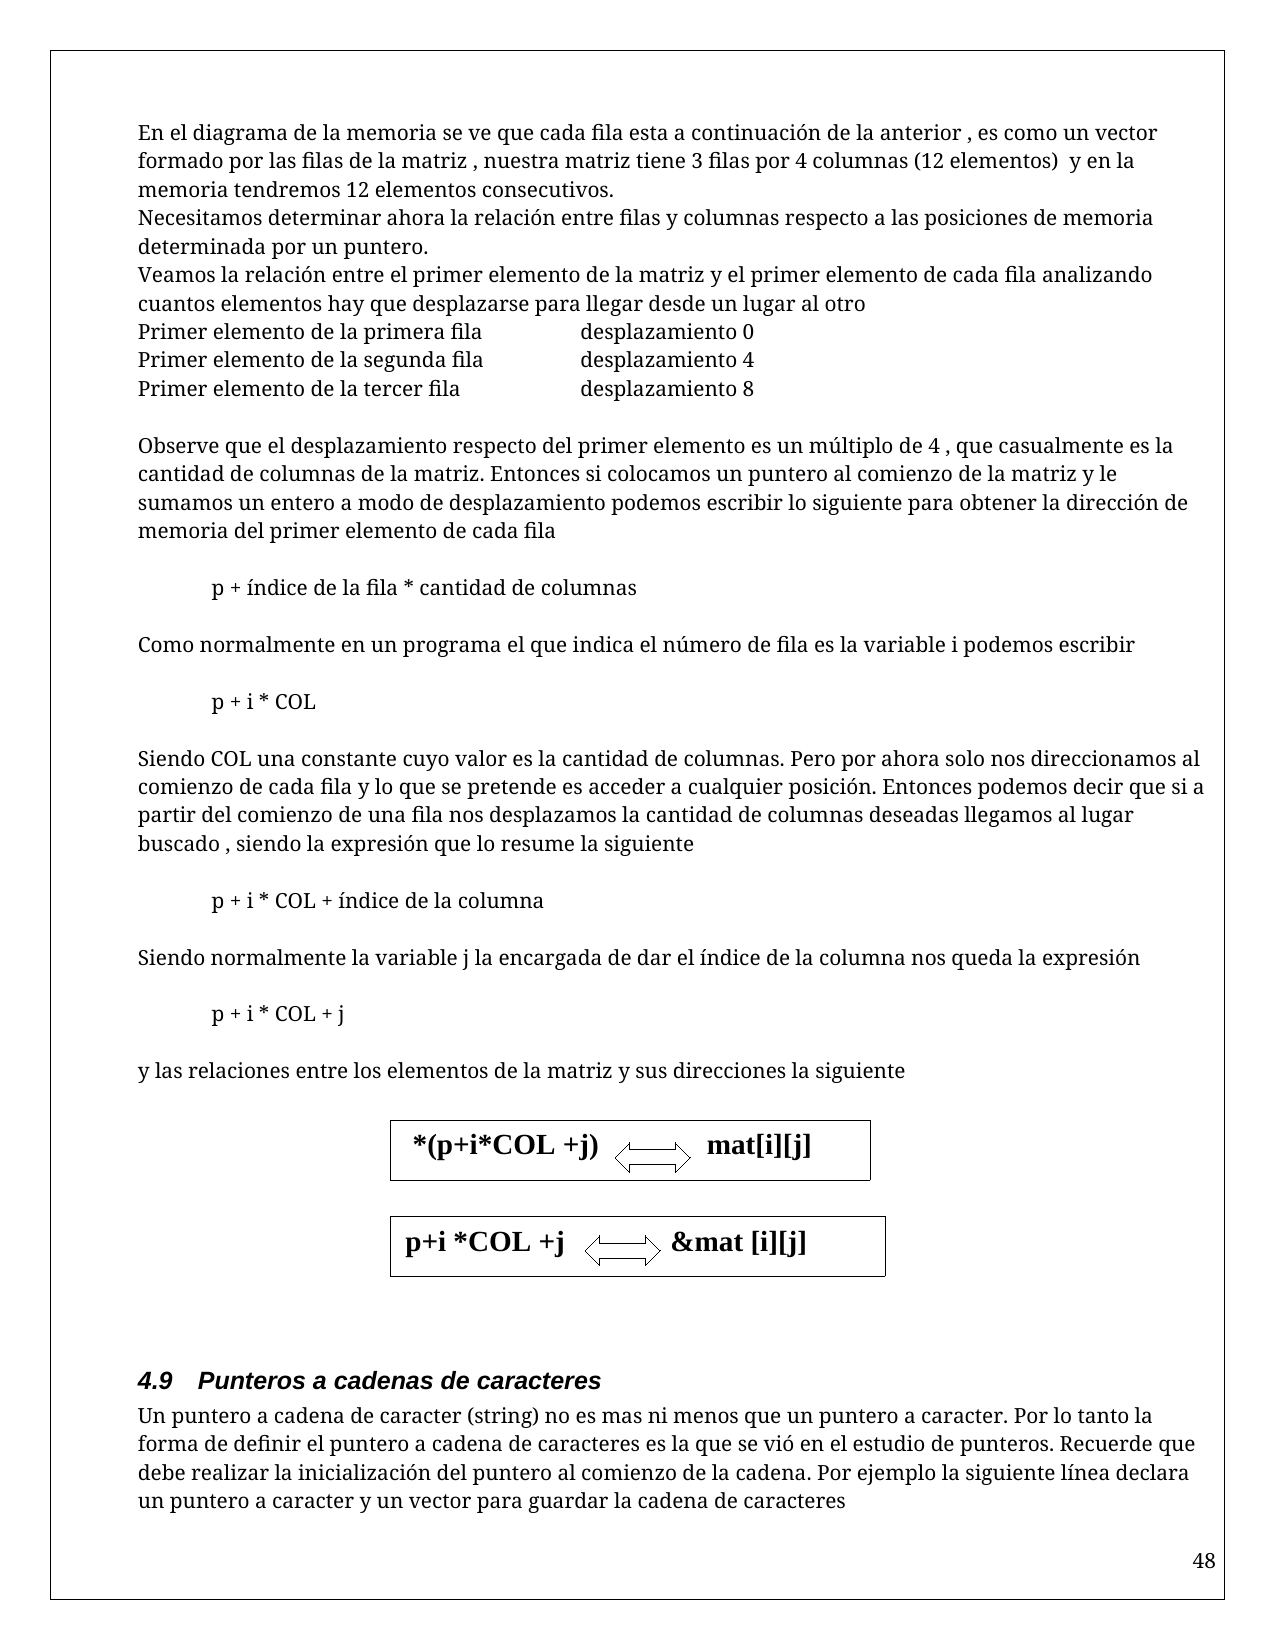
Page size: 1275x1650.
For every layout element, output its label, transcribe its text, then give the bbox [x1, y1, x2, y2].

text Primer elemento de la segunda fila desplazamiento 4 [138, 346, 1216, 374]
text Un puntero a cadena de caracter (string) no es mas ni menos que un puntero a caracter. Por lo tanto la forma de definir el puntero a cadena de caracteres es la que se vió en el estudio de punteros. Recuerde que debe realizar la inicialización del puntero al comienzo de la cadena. Por ejemplo la siguiente línea declara un puntero a caracter y un vector para guardar la cadena de caracteres [138, 1401, 1216, 1514]
text Necesitamos determinar ahora la relación entre filas y columnas respecto a las posiciones de memoria determinada por un puntero. [138, 203, 1216, 260]
text Primer elemento de la primera fila desplazamiento 0 [138, 317, 1216, 346]
text Como normalmente en un programa el que indica el número de fila es la variable i podemos escribir [138, 630, 1216, 658]
text p + i * COL + j [138, 999, 1216, 1028]
text p + índice de la fila * cantidad de columnas [138, 573, 1216, 601]
text Siendo COL una constante cuyo valor es la cantidad de columnas. Pero por ahora solo nos direccionamos al comienzo de cada fila y lo que se pretende es acceder a cualquier posición. Entonces podemos decir que si a partir del comienzo de una fila nos desplazamos la cantidad de columnas deseadas llegamos al lugar buscado , siendo la expresión que lo resume la siguiente [138, 744, 1216, 857]
text p + i * COL + índice de la columna [138, 886, 1216, 914]
text y las relaciones entre los elementos de la matriz y sus direcciones la siguiente [138, 1056, 1216, 1085]
text p + i * COL [138, 687, 1216, 715]
text Siendo normalmente la variable j la encargada de dar el índice de la columna nos queda la expresión [138, 943, 1216, 971]
text Observe que el desplazamiento respecto del primer elemento es un múltiplo de 4 , que casualmente es la cantidad de columnas de la matriz. Entonces si colocamos un puntero al comienzo de la matriz y le sumamos un entero a modo de desplazamiento podemos escribir lo siguiente para obtener la dirección de memoria del primer elemento de cada fila [138, 431, 1216, 544]
text Primer elemento de la tercer fila desplazamiento 8 [138, 374, 1216, 402]
text Veamos la relación entre el primer elemento de la matriz y el primer elemento de cada fila analizando cuantos elementos hay que desplazarse para llegar desde un lugar al otro [138, 260, 1216, 317]
subtitle Punteros a cadenas de caracteres [138, 1366, 1216, 1394]
text En el diagrama de la memoria se ve que cada fila esta a continuación de la anterior , es como un vector formado por las filas de la matriz , nuestra matriz tiene 3 filas por 4 columnas (12 elementos) y en la memoria tendremos 12 elementos consecutivos. [138, 118, 1216, 203]
